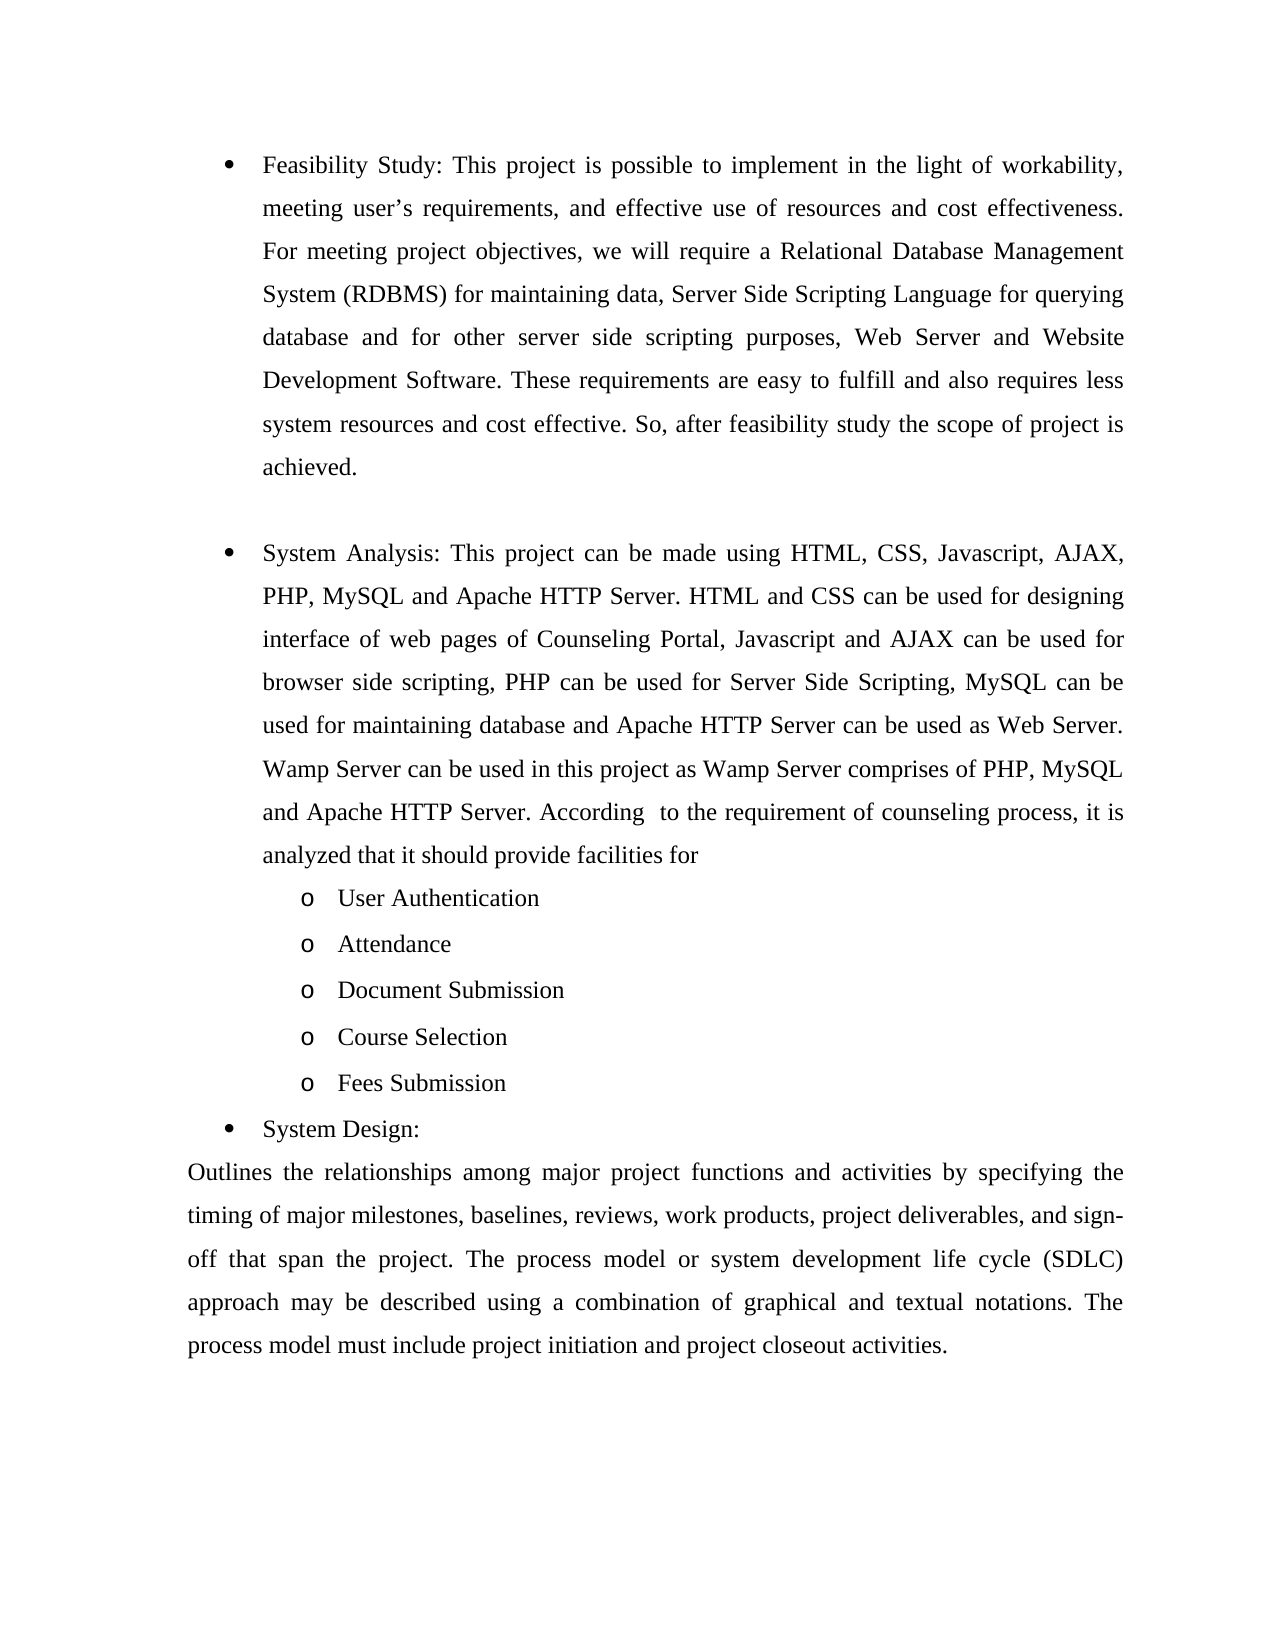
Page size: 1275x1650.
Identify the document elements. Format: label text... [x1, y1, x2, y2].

list Fees Submission [300, 1068, 1125, 1099]
list Feasibility Study: This project is possible to implement in the light of workability, meeting user’s requirements, and effective use of resources and cost effectiveness. For meeting project objectives, we will require a Relational Database Management System (RDBMS) for maintaining data, Server Side Scripting Language for querying database and for other server side scripting purposes, Web Server and Website Development Software. These requirements are easy to fulfill and also requires less system resources and cost effective. So, after feasibility study the scope of project is achieved. [225, 150, 1125, 481]
list Attendance [300, 929, 1125, 960]
list User Authentication [300, 883, 1125, 914]
list Course Selection [300, 1022, 1125, 1053]
list System Design: [225, 1114, 1125, 1143]
list Document Submission [300, 976, 1125, 1006]
text Outlines the relationships among major project functions and activities by specifying the timing of major milestones, baselines, reviews, work products, project deliverables, and sign-off that span the project. The process model or system development life cycle (SDLC) approach may be described using a combination of graphical and textual notations. The process model must include project initiation and project closeout activities. [187, 1157, 1125, 1359]
list System Analysis: This project can be made using HTML, CSS, Javascript, AJAX, PHP, MySQL and Apache HTTP Server. HTML and CSS can be used for designing interface of web pages of Counseling Portal, Javascript and AJAX can be used for browser side scripting, PHP can be used for Server Side Scripting, MySQL can be used for maintaining database and Apache HTTP Server can be used as Web Server. Wamp Server can be used in this project as Wamp Server comprises of PHP, MySQL and Apache HTTP Server. According to the requirement of counseling process, it is analyzed that it should provide facilities for [225, 538, 1125, 869]
